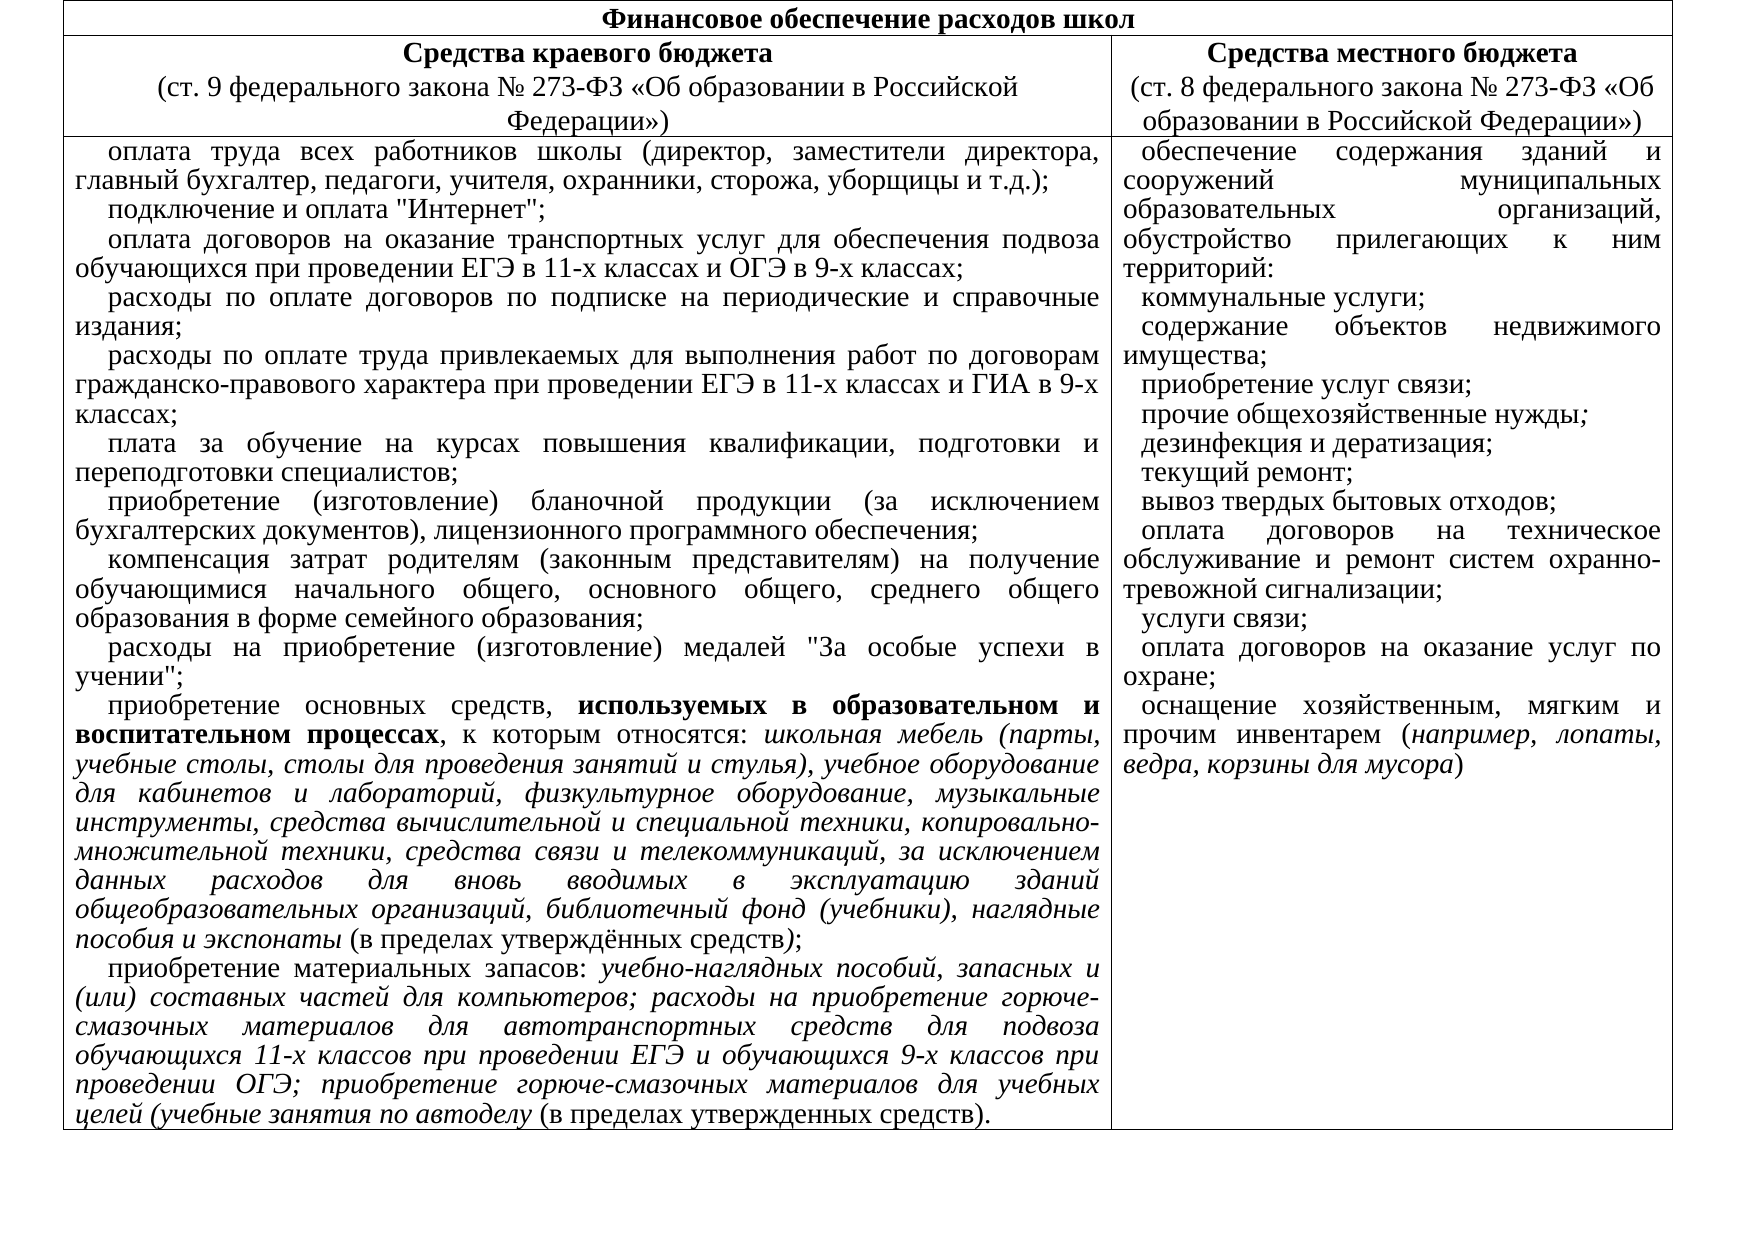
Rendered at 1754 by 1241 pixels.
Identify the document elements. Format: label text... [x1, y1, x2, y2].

table_cell Средства краевого бюджета (ст. 9 федерального закона № 273-ФЗ «Об образовании в Российской Федерации») [64, 36, 1111, 136]
table_cell обеспечение содержания зданий и сооружений муниципальных образовательных организаций, обустройство прилегающих к ним территорий: коммунальные услуги; содержание объектов недвижимого имущества; приобретение услуг связи; прочие общехозяйственные нужды; дезинфекция и дератизация; текущий ремонт; вывоз твердых бытовых отходов; оплата договоров на техническое обслуживание и ремонт систем охранно-тревожной сигнализации; услуги связи; оплата договоров на оказание услуг по охране; оснащение хозяйственным, мягким и прочим инвентарем (например, лопаты, ведра, корзины для мусора) [1112, 137, 1672, 1129]
table_cell Средства местного бюджета (ст. 8 федерального закона № 273-ФЗ «Об образовании в Российской Федерации») [1112, 36, 1672, 136]
table_cell оплата труда всех работников школы (директор, заместители директора, главный бухгалтер, педагоги, учителя, охранники, сторожа, уборщицы и т.д.); подключение и оплата "Интернет"; оплата договоров на оказание транспортных услуг для обеспечения подвоза обучающихся при проведении ЕГЭ в 11-х классах и ОГЭ в 9-х классах; расходы по оплате договоров по подписке на периодические и справочные издания; расходы по оплате труда привлекаемых для выполнения работ по договорам гражданско-правового характера при проведении ЕГЭ в 11-х классах и ГИА в 9-х классах; плата за обучение на курсах повышения квалификации, подготовки и переподготовки специалистов; приобретение (изготовление) бланочной продукции (за исключением бухгалтерских документов), лицензионного программного обеспечения; компенсация затрат родителям (законным представителям) на получение обучающимися начального общего, основного общего, среднего общего образования в форме семейного образования; расходы на приобретение (изготовление) медалей "За особые успехи в учении"; приобретение основных средств, используемых в образовательном и воспитательном процессах, к которым относятся: школьная мебель (парты, учебные столы, столы для проведения занятий и стулья), учебное оборудование для кабинетов и лабораторий, физкультурное оборудование, музыкальные инструменты, средства вычислительной и специальной техники, копировально-множительной техники, средства связи и телекоммуникаций, за исключением данных расходов для вновь вводимых в эксплуатацию зданий общеобразовательных организаций, библиотечный фонд (учебники), наглядные пособия и экспонаты (в пределах утверждённых средств); приобретение материальных запасов: учебно-наглядных пособий, запасных и (или) составных частей для компьютеров; расходы на приобретение горюче-смазочных материалов для автотранспортных средств для подвоза обучающихся 11-х классов при проведении ЕГЭ и обучающихся 9-х классов при проведении ОГЭ; приобретение горюче-смазочных материалов для учебных целей (учебные занятия по автоделу (в пределах утвержденных средств). [64, 137, 1111, 1129]
table_header Финансовое обеспечение расходов школ [64, 1, 1672, 34]
